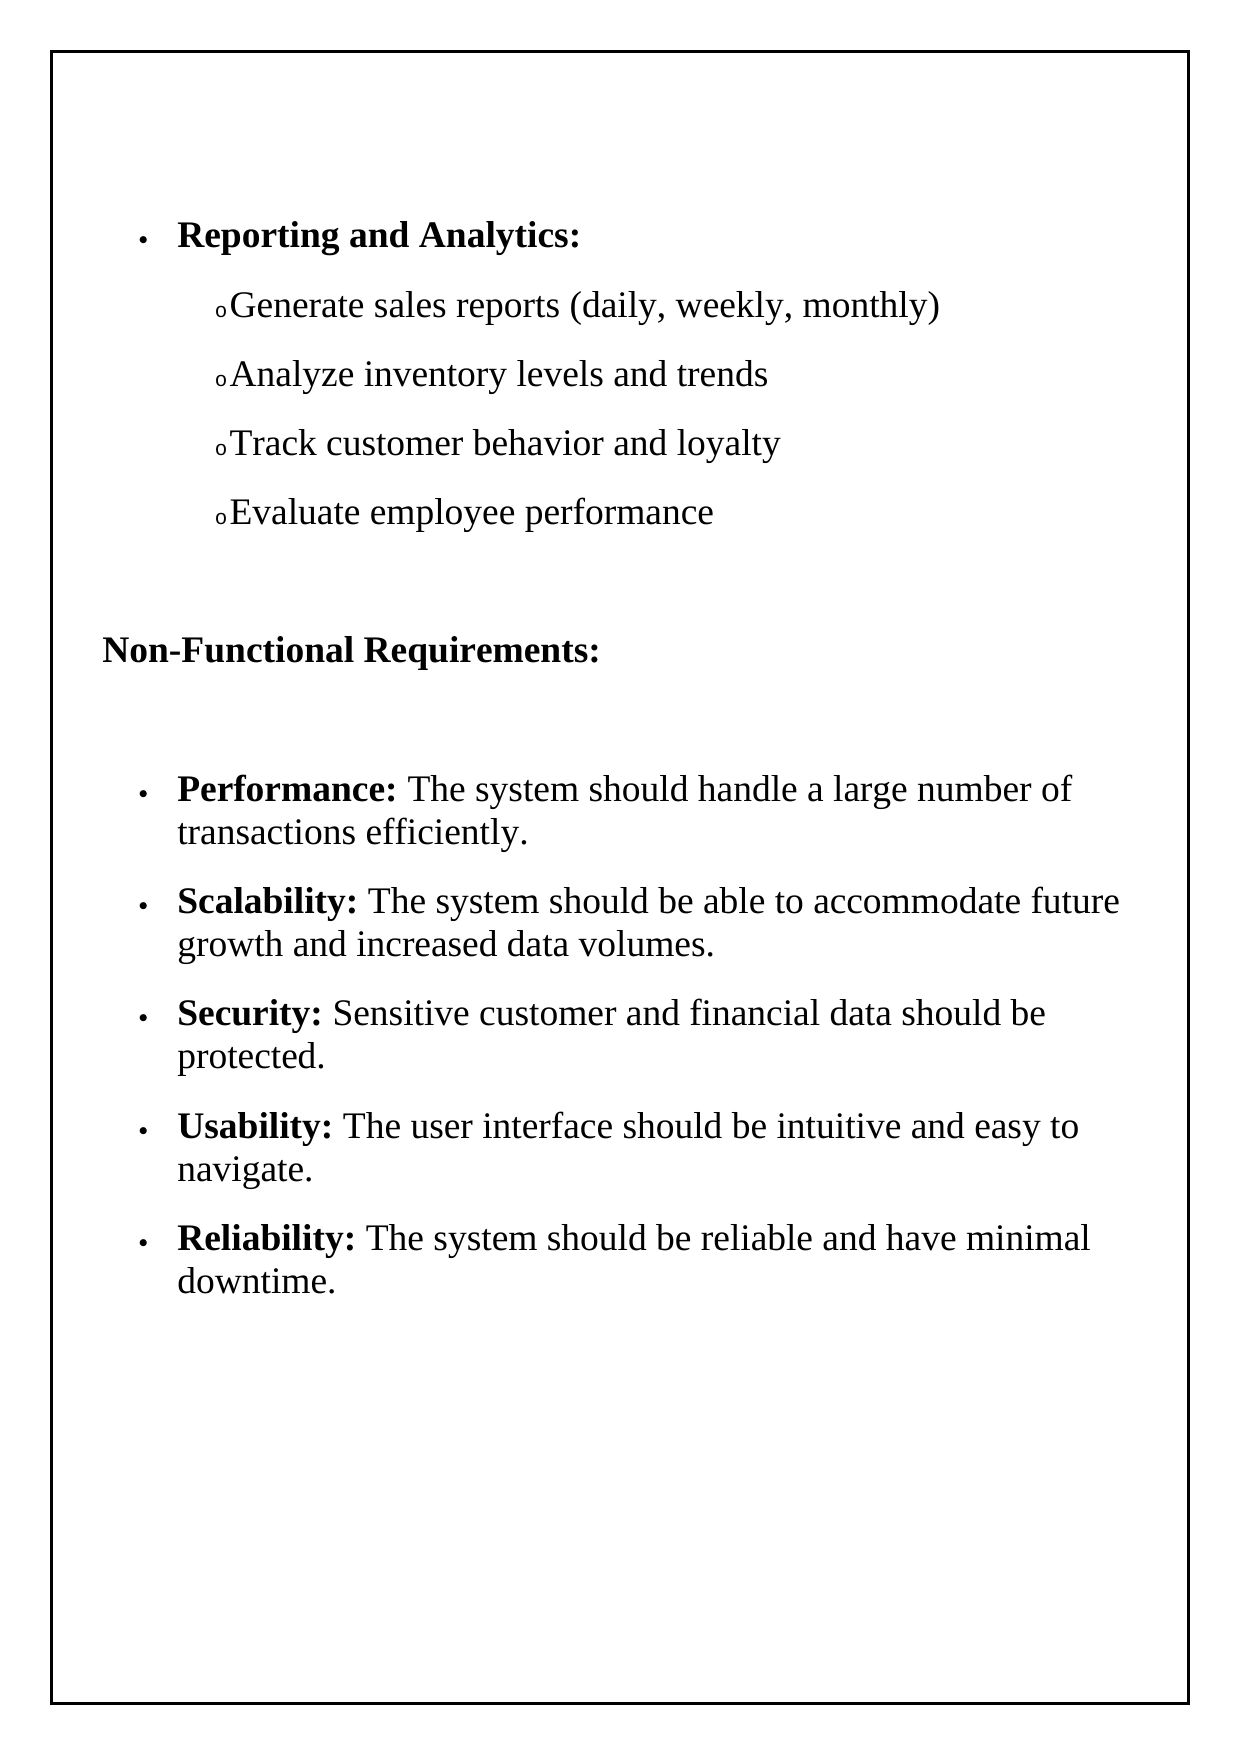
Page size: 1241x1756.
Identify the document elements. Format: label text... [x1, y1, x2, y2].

list Security: Sensitive customer and financial data should be protected. [139, 991, 1140, 1077]
list Analyze inventory levels and trends [214, 351, 1140, 394]
text Non-Functional Requirements: [102, 628, 1140, 671]
list Performance: The system should handle a large number of transactions efficiently. [139, 766, 1140, 852]
list Generate sales reports (daily, weekly, monthly) [214, 282, 1140, 325]
list Track customer behavior and loyalty [214, 420, 1140, 463]
list Scalability: The system should be able to accommodate future growth and increased data volumes. [139, 878, 1140, 965]
list Reliability: The system should be reliable and have minimal downtime. [139, 1215, 1140, 1302]
list Evaluate employee performance [214, 489, 1140, 533]
list Usability: The user interface should be intuitive and easy to navigate. [139, 1103, 1140, 1189]
list Reporting and Analytics: [139, 213, 1140, 256]
